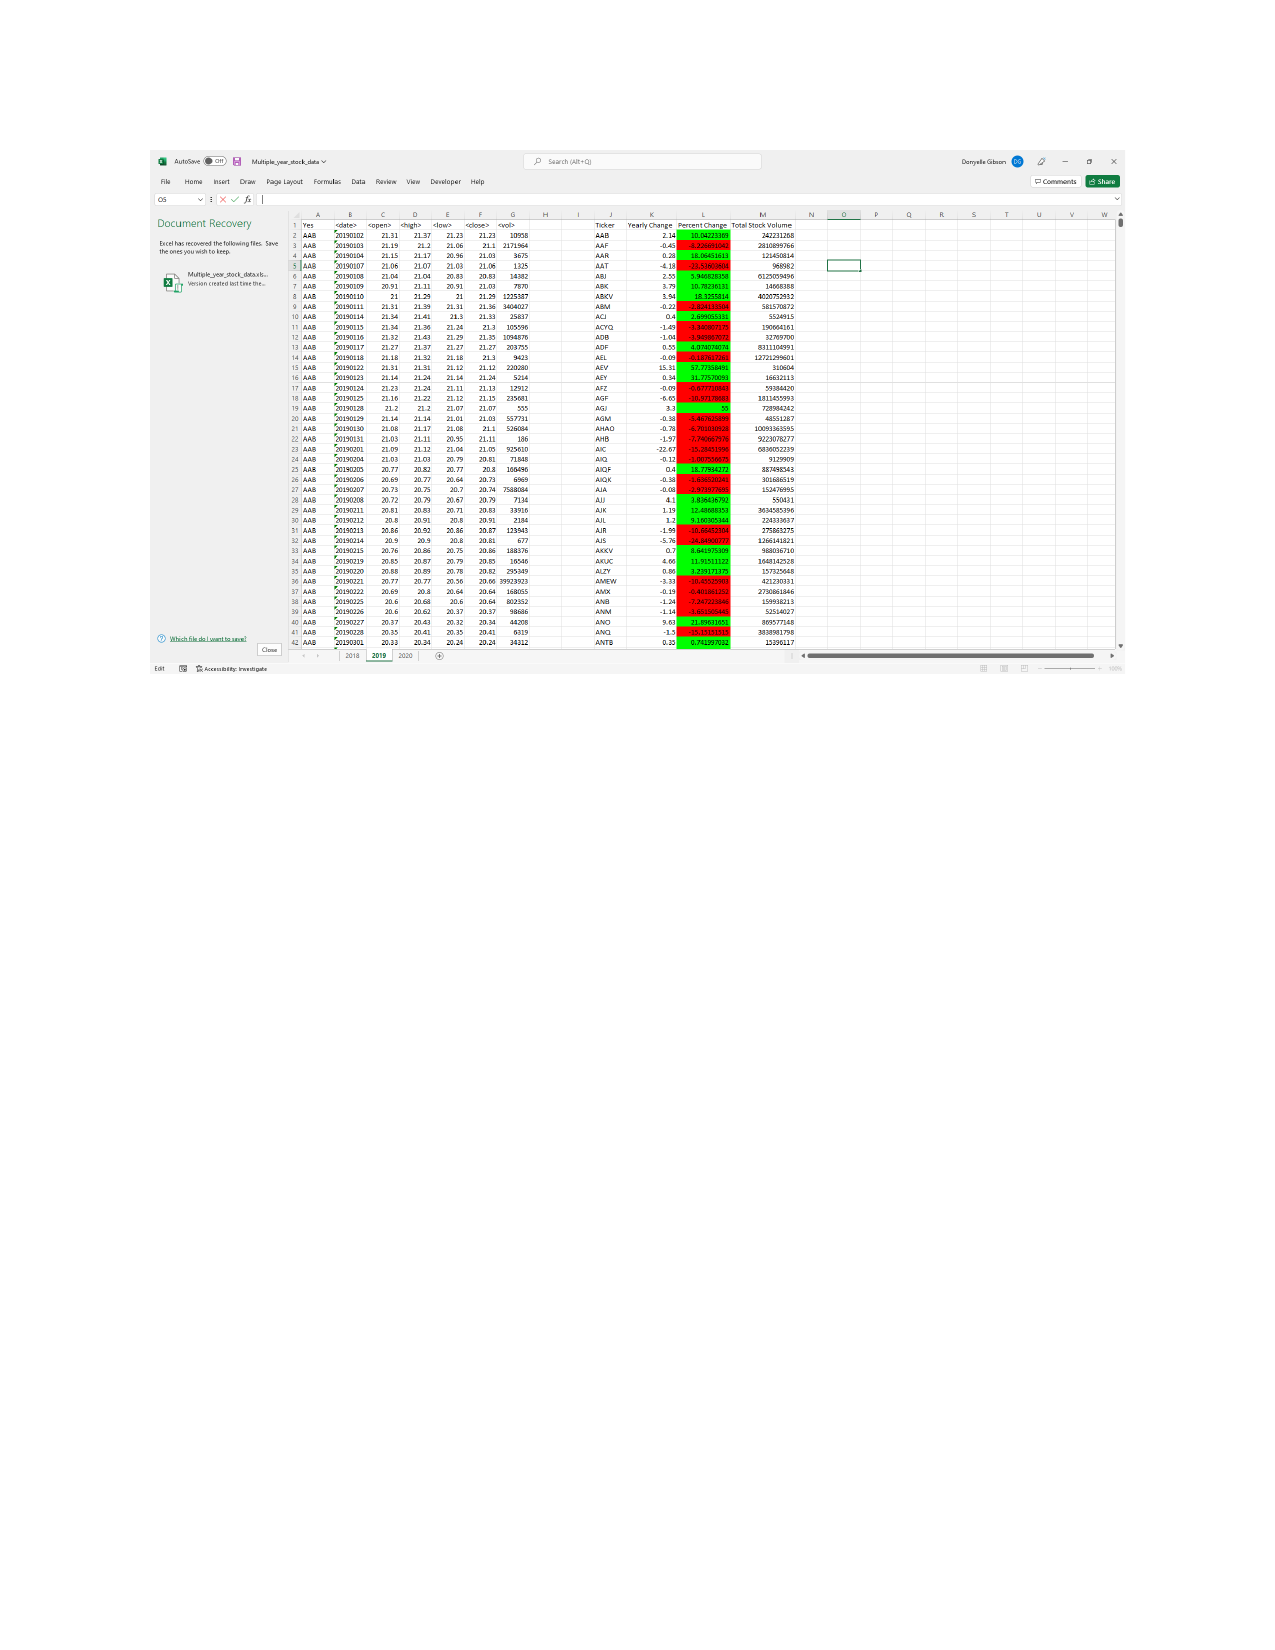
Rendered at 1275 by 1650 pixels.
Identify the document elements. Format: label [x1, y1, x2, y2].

picture [150, 150, 1125, 674]
